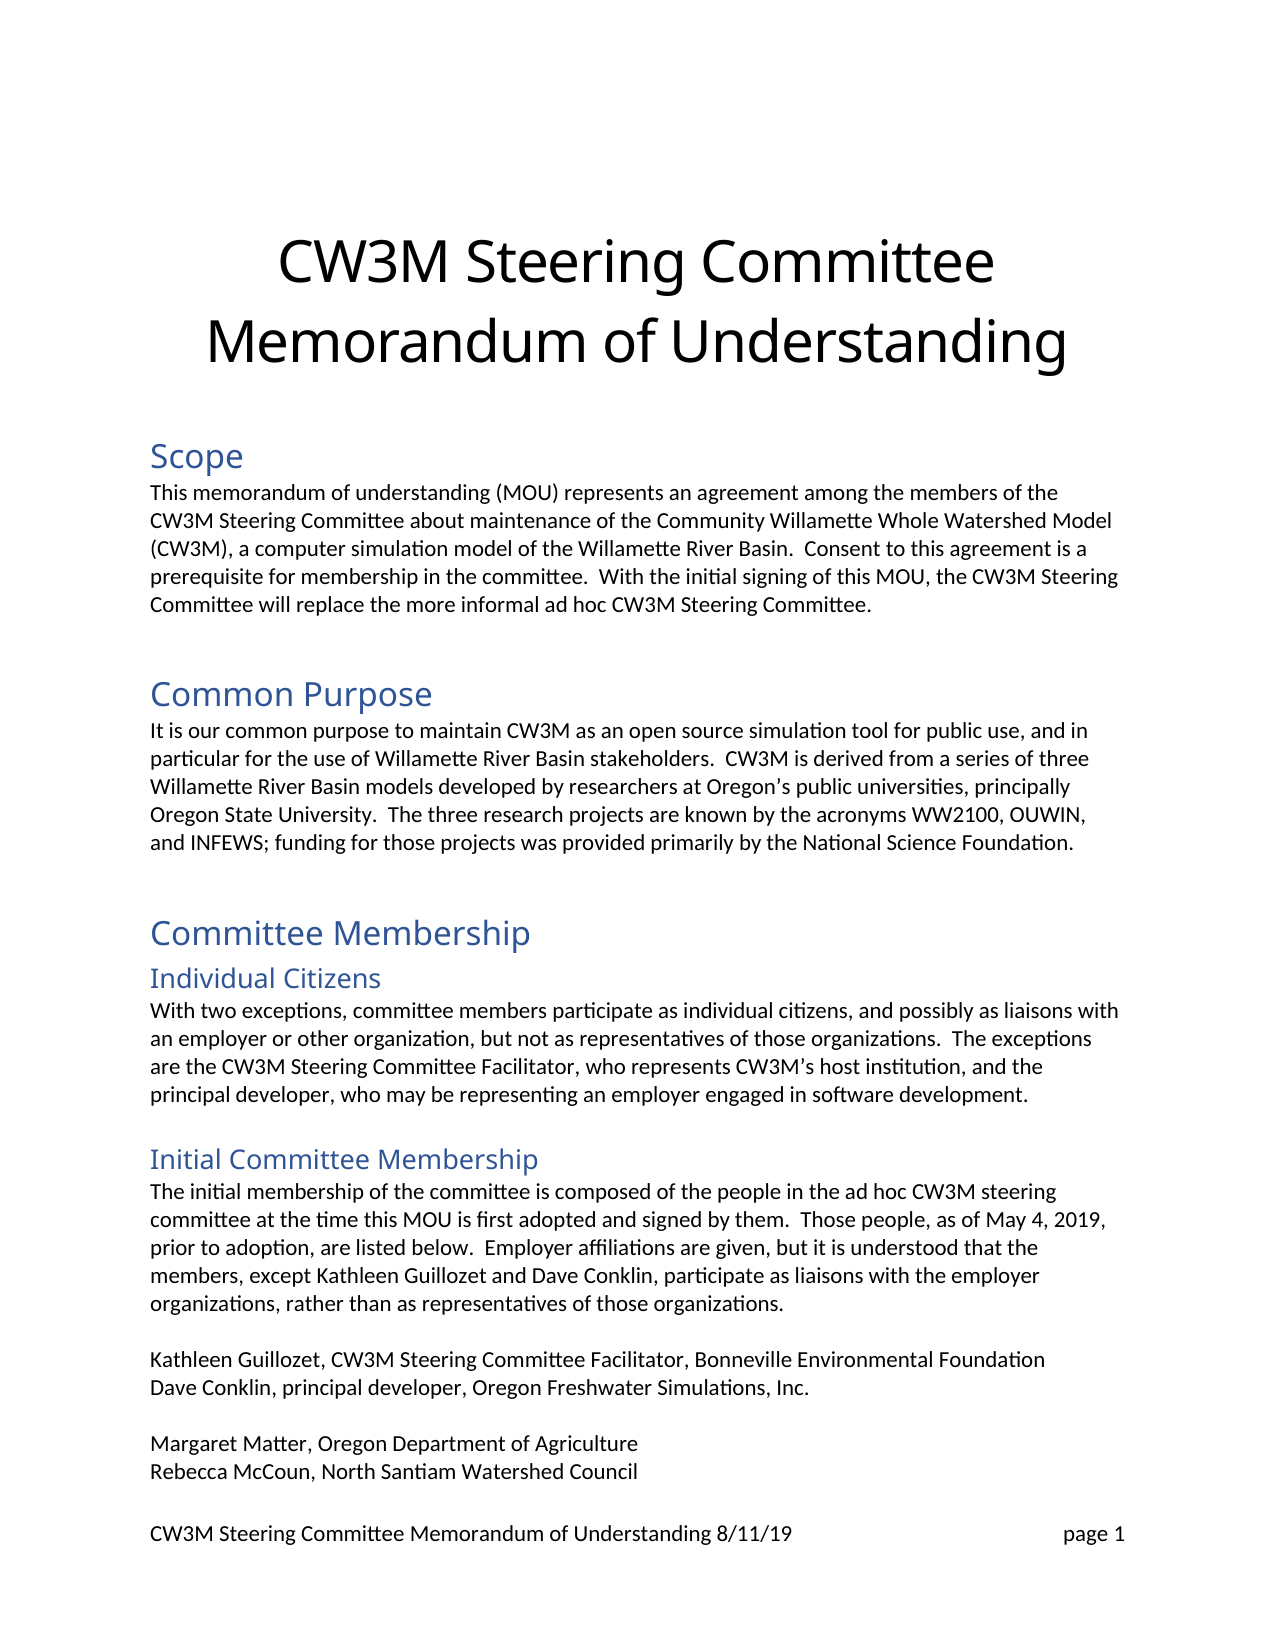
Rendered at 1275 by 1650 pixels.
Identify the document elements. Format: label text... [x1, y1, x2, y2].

text This memorandum of understanding (MOU) represents an agreement among the members of the CW3M Steering Committee about maintenance of the Community Willamette Whole Watershed Model (CW3M), a computer simulation model of the Willamette River Basin. Consent to this agreement is a prerequisite for membership in the committee. With the initial signing of this MOU, the CW3M Steering Committee will replace the more informal ad hoc CW3M Steering Committee. [150, 478, 1125, 618]
text Kathleen Guillozet, CW3M Steering Committee Facilitator, Bonneville Environmental Foundation [150, 1345, 1125, 1373]
subtitle Common Purpose [150, 671, 1125, 716]
text Dave Conklin, principal developer, Oregon Freshwater Simulations, Inc. [150, 1373, 1125, 1401]
title Memorandum of Understanding [150, 300, 1125, 379]
text Rebecca McCoun, North Santiam Watershed Council [150, 1457, 1125, 1485]
title CW3M Steering Committee [150, 220, 1125, 300]
subtitle Initial Committee Membership [150, 1140, 1125, 1177]
text It is our common purpose to maintain CW3M as an open source simulation tool for public use, and in particular for the use of Willamette River Basin stakeholders. CW3M is derived from a series of three Willamette River Basin models developed by researchers at Oregon’s public universities, principally Oregon State University. The three research projects are known by the acronyms WW2100, OUWIN, and INFEWS; funding for those projects was provided primarily by the National Science Foundation. [150, 716, 1125, 856]
text With two exceptions, committee members participate as individual citizens, and possibly as liaisons with an employer or other organization, but not as representatives of those organizations. The exceptions are the CW3M Steering Committee Facilitator, who represents CW3M’s host institution, and the principal developer, who may be representing an employer engaged in software development. [150, 996, 1125, 1108]
subtitle Scope [150, 432, 1125, 478]
text The initial membership of the committee is composed of the people in the ad hoc CW3M steering committee at the time this MOU is first adopted and signed by them. Those people, as of May 4, 2019, prior to adoption, are listed below. Employer affiliations are given, but it is understood that the members, except Kathleen Guillozet and Dave Conklin, participate as liaisons with the employer organizations, rather than as representatives of those organizations. [150, 1177, 1125, 1317]
subtitle Committee Membership [150, 909, 1125, 955]
subtitle Individual Citizens [150, 959, 1125, 996]
text Margaret Matter, Oregon Department of Agriculture [150, 1429, 1125, 1457]
